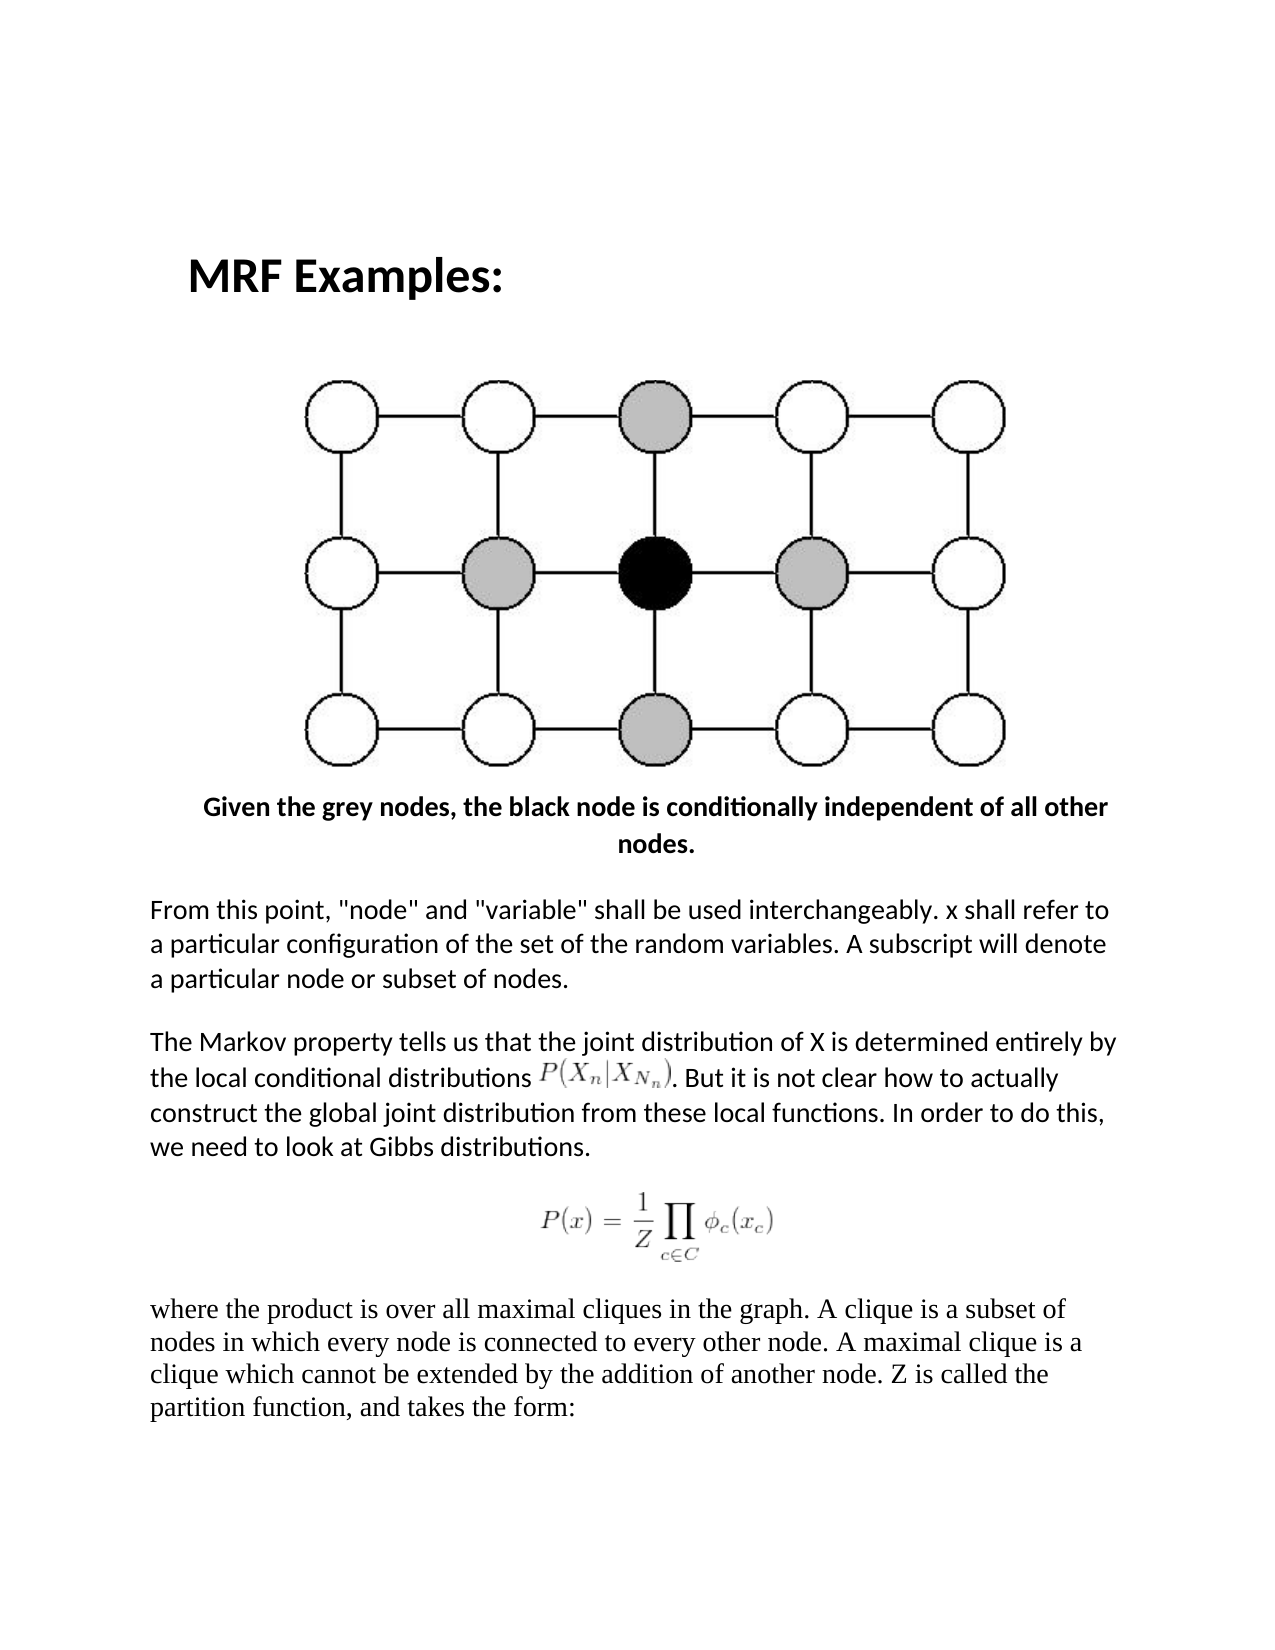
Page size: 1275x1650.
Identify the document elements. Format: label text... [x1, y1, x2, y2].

picture [304, 380, 1009, 770]
text The Markov property tells us that the joint distribution of X is determined entirely by the local conditional distributions . But it is not clear how to actually construct the global joint distribution from these local functions. In order to do this, we need to look at Gibbs distributions. [150, 1024, 1125, 1163]
picture [538, 1058, 671, 1088]
text where the product is over all maximal cliques in the graph. A clique is a subset of nodes in which every node is connected to every other node. A maximal clique is a clique which cannot be extended by the addition of another node. Z is called the partition function, and takes the form: [150, 1293, 1125, 1422]
text MRF Examples: [187, 244, 1125, 305]
text Given the grey nodes, the black node is conditionally independent of all other nodes. [187, 789, 1125, 860]
text From this point, "node" and "variable" shall be used interchangeably. x shall refer to a particular configuration of the set of the random variables. A subscript will denote a particular node or subset of nodes. [150, 892, 1125, 995]
picture [540, 1192, 773, 1262]
